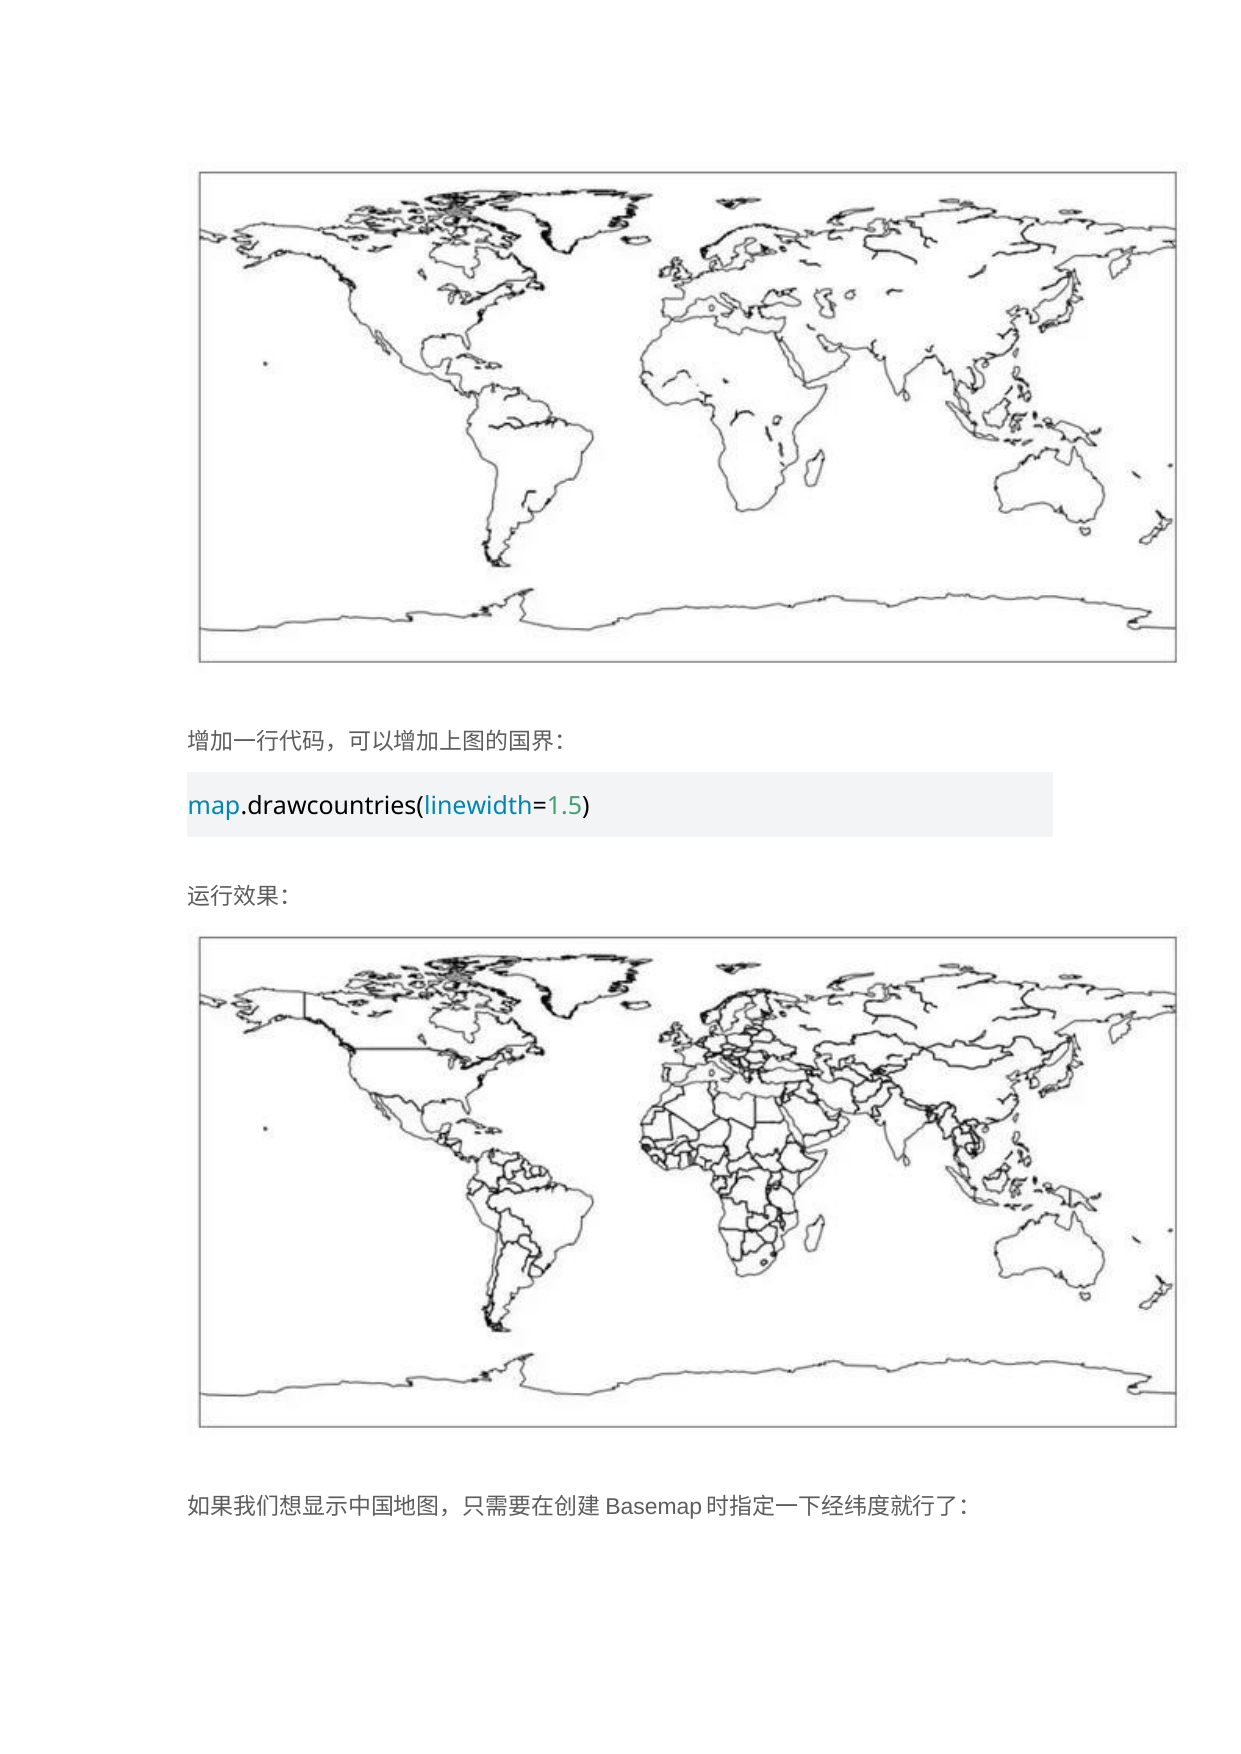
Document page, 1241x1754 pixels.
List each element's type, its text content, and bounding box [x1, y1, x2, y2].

picture [187, 927, 1188, 1439]
text 运行效果： [187, 862, 1053, 927]
text 如果我们想显示中国地图，只需要在创建 Basemap时指定一下经纬度就行了： [187, 1472, 1053, 1537]
picture [187, 162, 1188, 674]
text map.drawcountries(linewidth=1.5) [187, 772, 1053, 837]
text 增加一行代码，可以增加上图的国界： [187, 707, 1053, 772]
